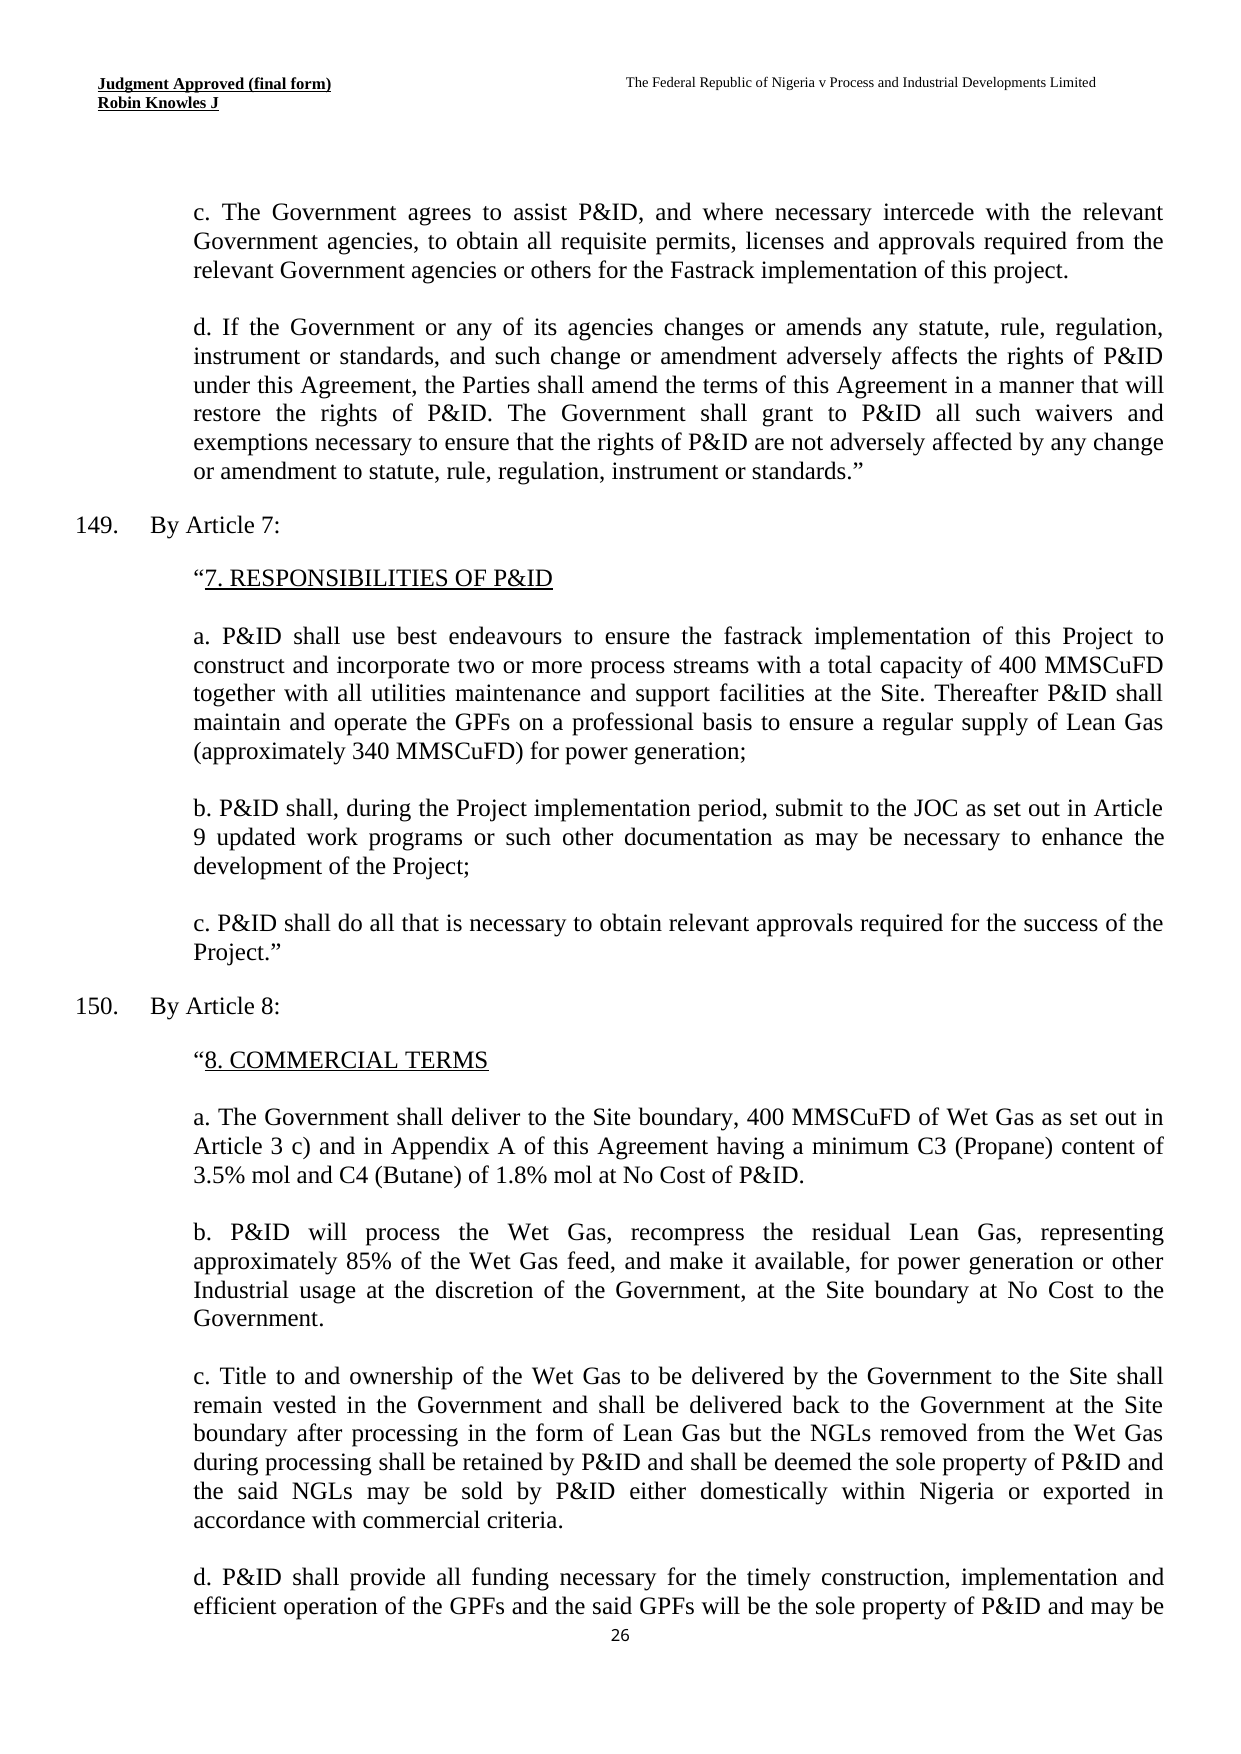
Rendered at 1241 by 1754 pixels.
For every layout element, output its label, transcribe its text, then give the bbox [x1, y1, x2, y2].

text “8. COMMERCIAL TERMS [134, 1045, 1165, 1073]
text By Article 8: [75, 991, 1165, 1020]
text c. The Government agrees to assist P&ID, and where necessary intercede with the relevant Government agencies, to obtain all requisite permits, licenses and approvals required from the relevant Government agencies or others for the Fastrack implementation of this project. [193, 197, 1165, 283]
text a. P&ID shall use best endeavours to ensure the fastrack implementation of this Project to construct and incorporate two or more process streams with a total capacity of 400 MMSCuFD together with all utilities maintenance and support facilities at the Site. Thereafter P&ID shall maintain and operate the GPFs on a professional basis to ensure a regular supply of Lean Gas (approximately 340 MMSCuFD) for power generation; [193, 621, 1165, 765]
text b. P&ID shall, during the Project implementation period, submit to the JOC as set out in Article 9 updated work programs or such other documentation as may be necessary to enhance the development of the Project; [193, 793, 1165, 880]
text a. The Government shall deliver to the Site boundary, 400 MMSCuFD of Wet Gas as set out in Article 3 c) and in Appendix A of this Agreement having a minimum C3 (Propane) content of 3.5% mol and C4 (Butane) of 1.8% mol at No Cost of P&ID. [193, 1102, 1165, 1188]
text By Article 7: [75, 510, 1165, 538]
text b. P&ID will process the Wet Gas, recompress the residual Lean Gas, representing approximately 85% of the Wet Gas feed, and make it available, for power generation or other Industrial usage at the discretion of the Government, at the Site boundary at No Cost to the Government. [193, 1217, 1165, 1332]
text c. Title to and ownership of the Wet Gas to be delivered by the Government to the Site shall remain vested in the Government and shall be delivered back to the Government at the Site boundary after processing in the form of Lean Gas but the NGLs removed from the Wet Gas during processing shall be retained by P&ID and shall be deemed the sole property of P&ID and the said NGLs may be sold by P&ID either domestically within Nigeria or exported in accordance with commercial criteria. [193, 1361, 1165, 1533]
text d. If the Government or any of its agencies changes or amends any statute, rule, regulation, instrument or standards, and such change or amendment adversely affects the rights of P&ID under this Agreement, the Parties shall amend the terms of this Agreement in a manner that will restore the rights of P&ID. The Government shall grant to P&ID all such waivers and exemptions necessary to ensure that the rights of P&ID are not adversely affected by any change or amendment to statute, rule, regulation, instrument or standards.” [193, 312, 1165, 485]
text “7. RESPONSIBILITIES OF P&ID [134, 563, 1165, 592]
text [193, 1562, 1165, 1620]
text c. P&ID shall do all that is necessary to obtain relevant approvals required for the success of the Project.” [193, 908, 1165, 966]
